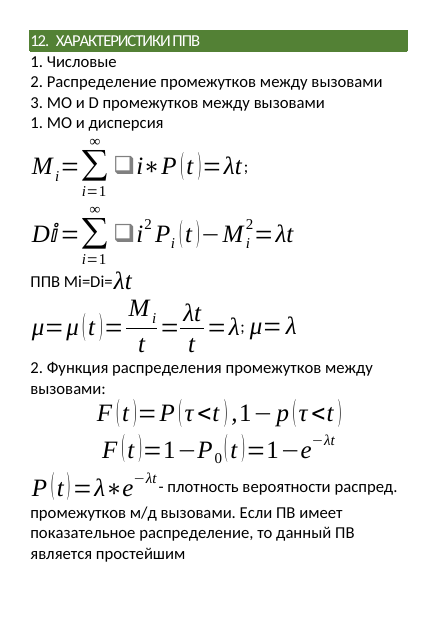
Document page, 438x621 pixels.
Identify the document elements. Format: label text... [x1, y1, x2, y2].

text ППВ Mi=Di= [30, 267, 407, 295]
text 1. МО и дисперсия [30, 112, 407, 133]
text ; [30, 133, 407, 267]
text 3. МО и D промежутков между вызовами [30, 92, 407, 112]
text ; [30, 295, 407, 358]
text 1. Числовые [30, 52, 407, 72]
text 2. Распределение промежутков между вызовами [30, 72, 407, 92]
subtitle 12. Характеристики ППВ [31, 31, 407, 51]
text - плотность вероятности распред. промежутков м/д вызовами. Если ПВ имеет показательное распределение, то данный ПВ является простейшим [30, 470, 407, 563]
text 2. Функция распределения промежутков между вызовами: [30, 358, 407, 398]
